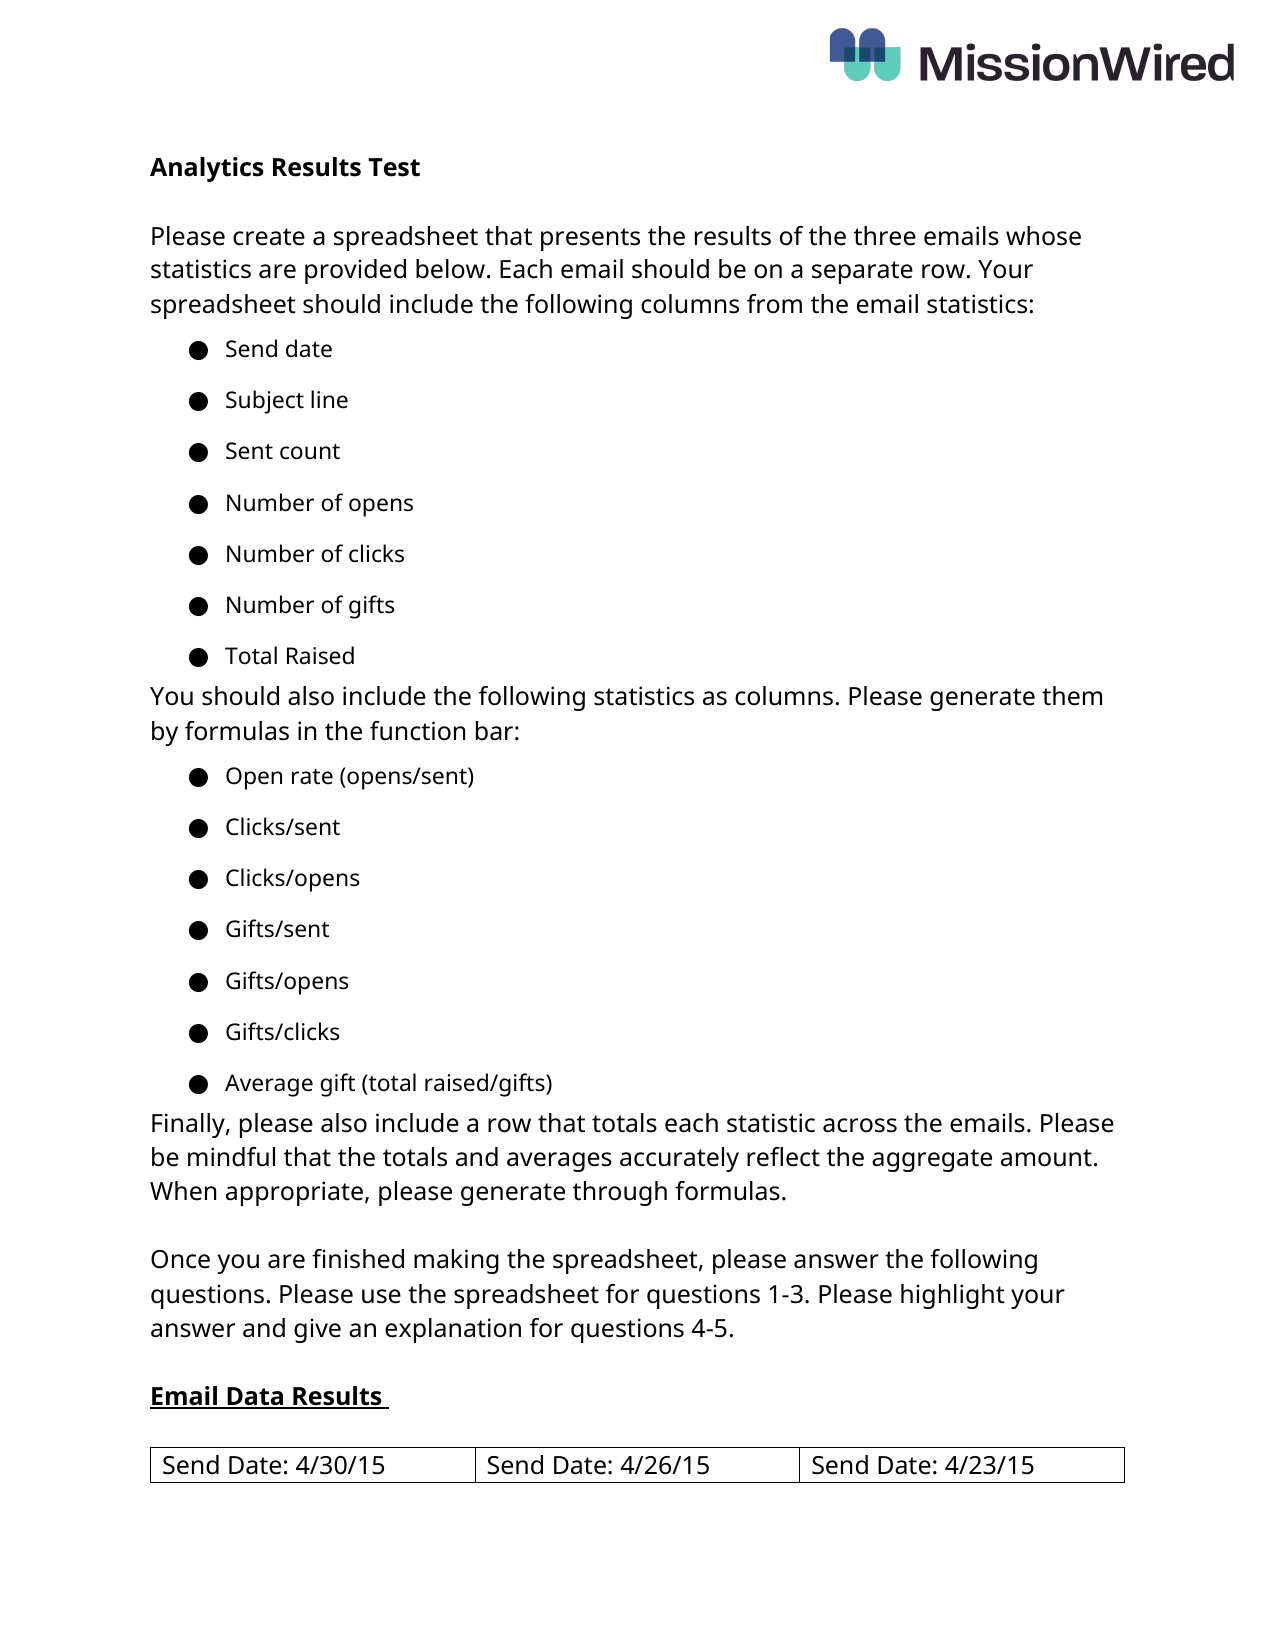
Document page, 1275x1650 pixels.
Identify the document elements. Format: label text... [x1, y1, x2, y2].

list Gifts/sent [187, 901, 1125, 952]
list Total Raised [187, 628, 1125, 679]
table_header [476, 1448, 799, 1482]
list Gifts/opens [187, 952, 1125, 1003]
list Gifts/clicks [187, 1003, 1125, 1055]
text Email Data Results [150, 1378, 1125, 1412]
text Once you are finished making the spreadsheet, please answer the following questions. Please use the spreadsheet for questions 1-3. Please highlight your answer and give an explanation for questions 4-5. [150, 1242, 1125, 1344]
list Sent count [187, 423, 1125, 474]
picture [829, 28, 1234, 81]
list Number of gifts [187, 577, 1125, 628]
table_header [800, 1448, 1124, 1482]
list Number of clicks [187, 525, 1125, 577]
text You should also include the following statistics as columns. Please generate them by formulas in the function bar: [150, 679, 1125, 747]
text Finally, please also include a row that totals each statistic across the emails. Please be mindful that the totals and averages accurately reflect the aggregate amount. When appropriate, please generate through formulas. [150, 1106, 1125, 1208]
list Subject line [187, 372, 1125, 423]
list Clicks/opens [187, 850, 1125, 901]
text Please create a spreadsheet that presents the results of the three emails whose statistics are provided below. Each email should be on a separate row. Your spreadsheet should include the following columns from the email statistics: [150, 218, 1125, 320]
list Clicks/sent [187, 798, 1125, 850]
list Average gift (total raised/gifts) [187, 1055, 1125, 1106]
list Number of opens [187, 474, 1125, 525]
list Send date [187, 320, 1125, 372]
text Analytics Results Test [150, 150, 1125, 184]
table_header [151, 1448, 475, 1482]
list Open rate (opens/sent) [187, 747, 1125, 798]
